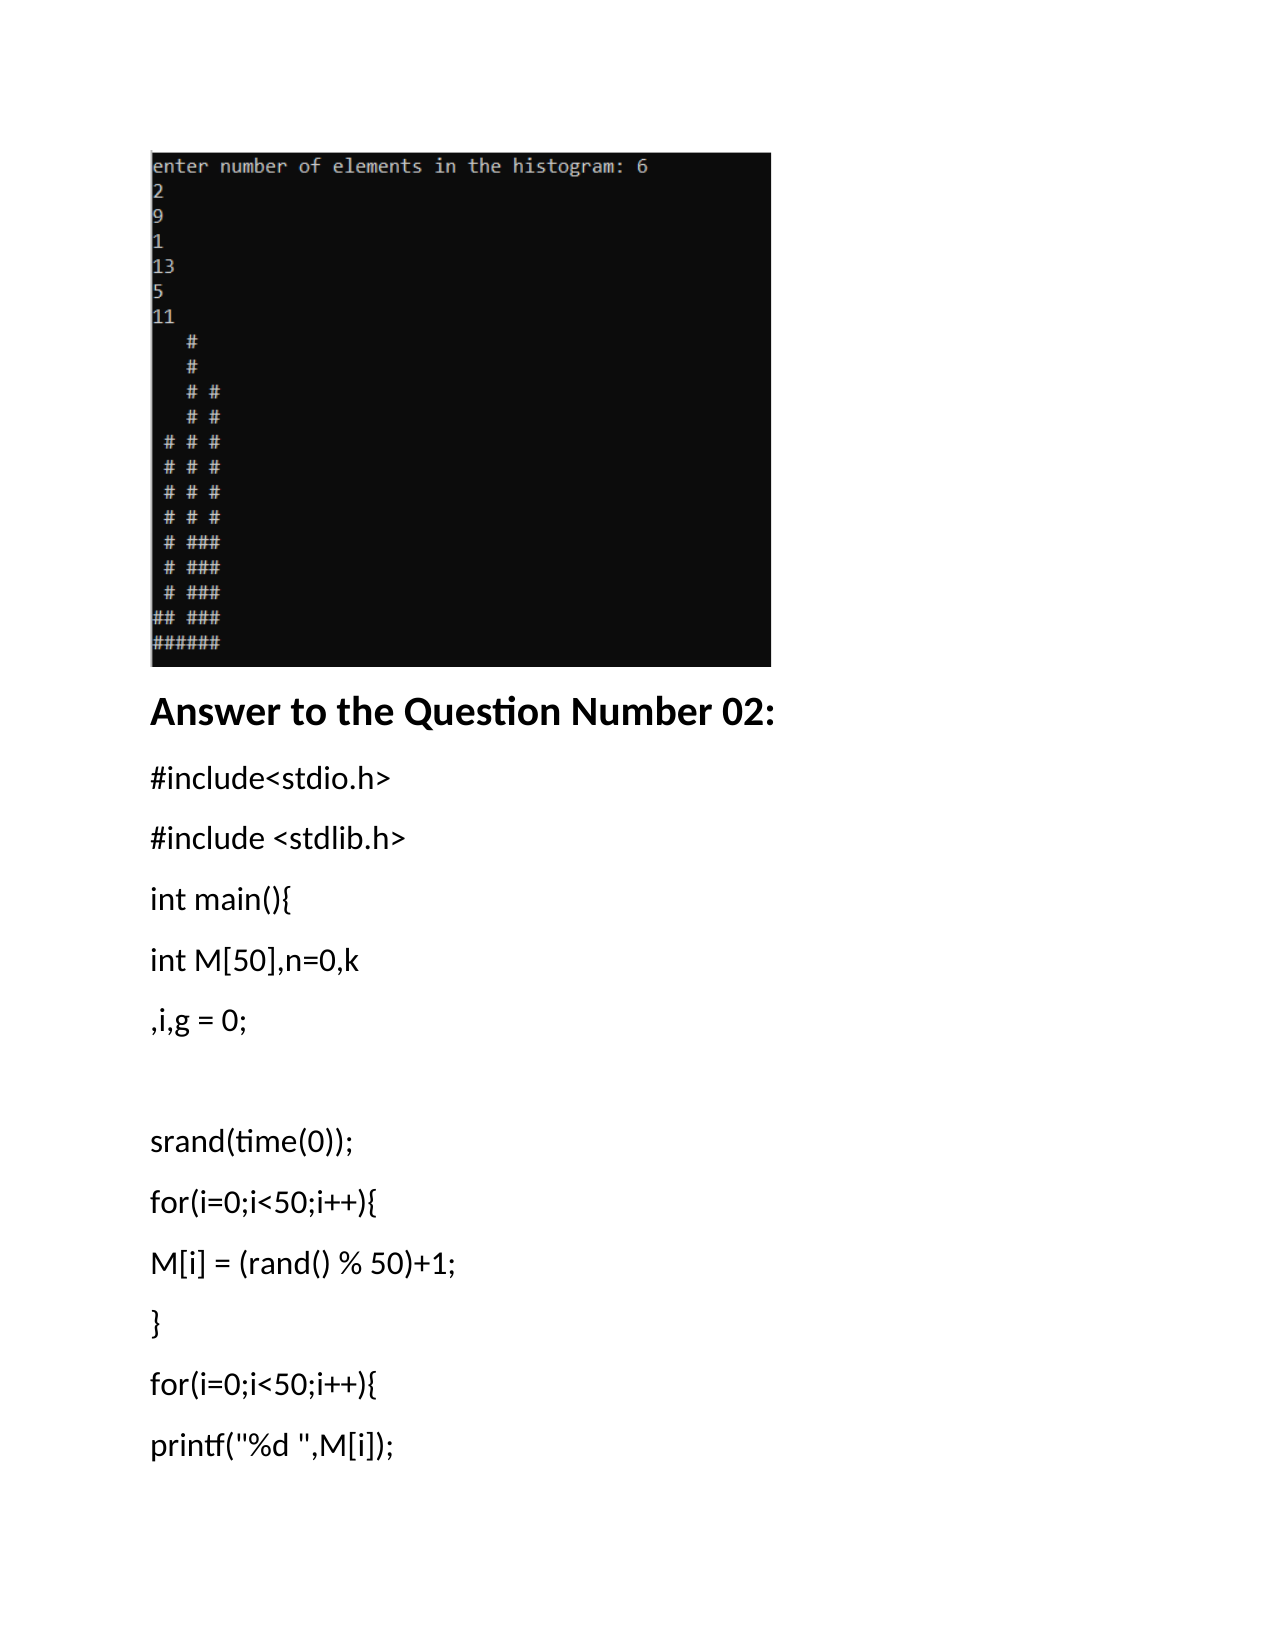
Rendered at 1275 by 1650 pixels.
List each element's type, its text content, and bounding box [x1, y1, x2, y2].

text for(i=0;i<50;i++){ [150, 1363, 1125, 1404]
text } [150, 1302, 1125, 1343]
text int main(){ [150, 878, 1125, 919]
text #include<stdio.h> [150, 757, 1125, 797]
text for(i=0;i<50;i++){ [150, 1181, 1125, 1222]
text #include <stdlib.h> [150, 817, 1125, 858]
text srand(time(0)); [150, 1121, 1125, 1161]
text Answer to the Question Number 02: [150, 685, 1125, 736]
text int M[50],n=0,k [150, 939, 1125, 979]
picture [150, 150, 772, 667]
text printf("%d ",M[i]); [150, 1424, 1125, 1464]
text M[i] = (rand() % 50)+1; [150, 1242, 1125, 1282]
text ,i,g = 0; [150, 999, 1125, 1040]
